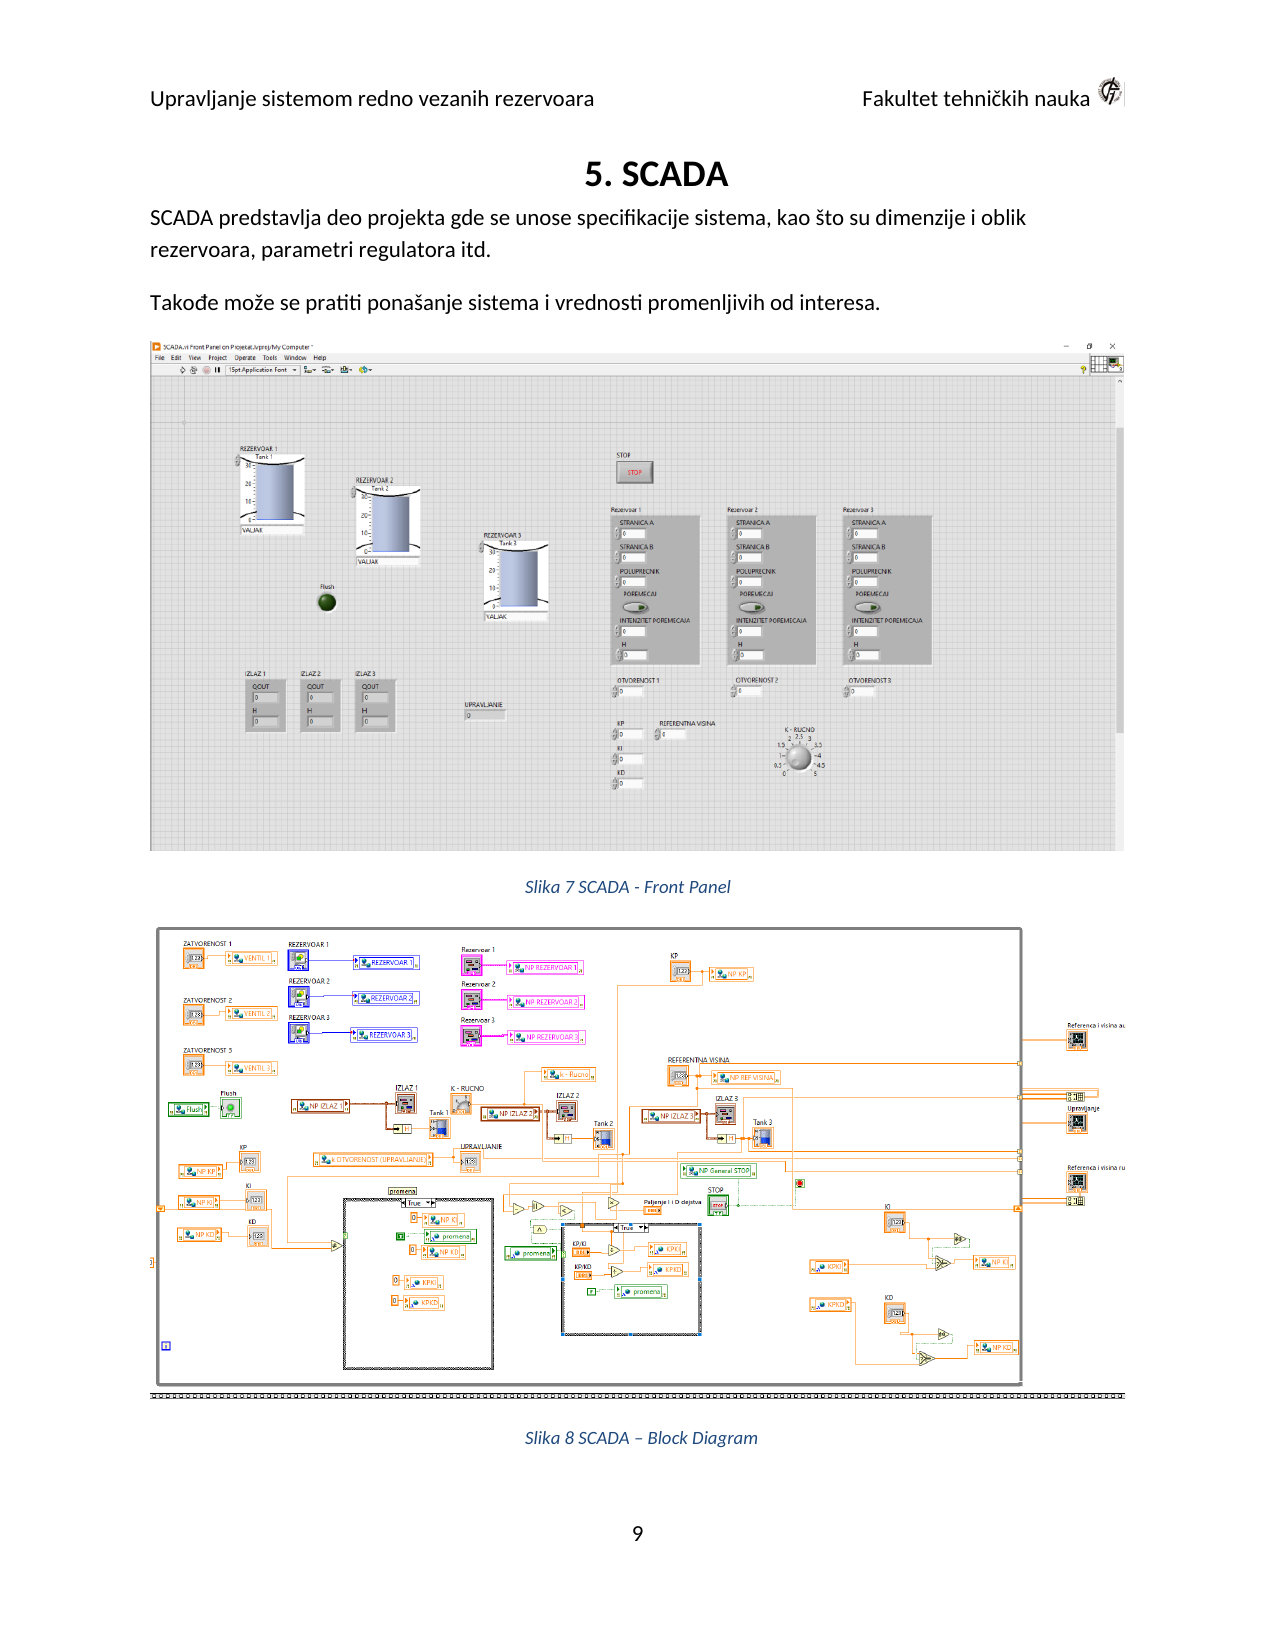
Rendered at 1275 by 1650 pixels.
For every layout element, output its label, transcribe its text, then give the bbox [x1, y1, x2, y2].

picture [1098, 75, 1125, 107]
picture [150, 919, 1125, 1402]
text SCADA predstavlja deo projekta gde se unose specifikacije sistema, kao što su dimenzije i oblik rezervoara, parametri regulatora itd. [150, 203, 1125, 263]
picture [150, 341, 1124, 851]
text Slika 8 SCADA – Block Diagram [450, 1426, 1125, 1449]
text Takođe može se pratiti ponašanje sistema i vrednosti promenljivih od interesa. [150, 288, 1125, 316]
text Slika 7 SCADA - Front Panel [450, 875, 1125, 898]
subtitle SCADA [187, 150, 1125, 196]
